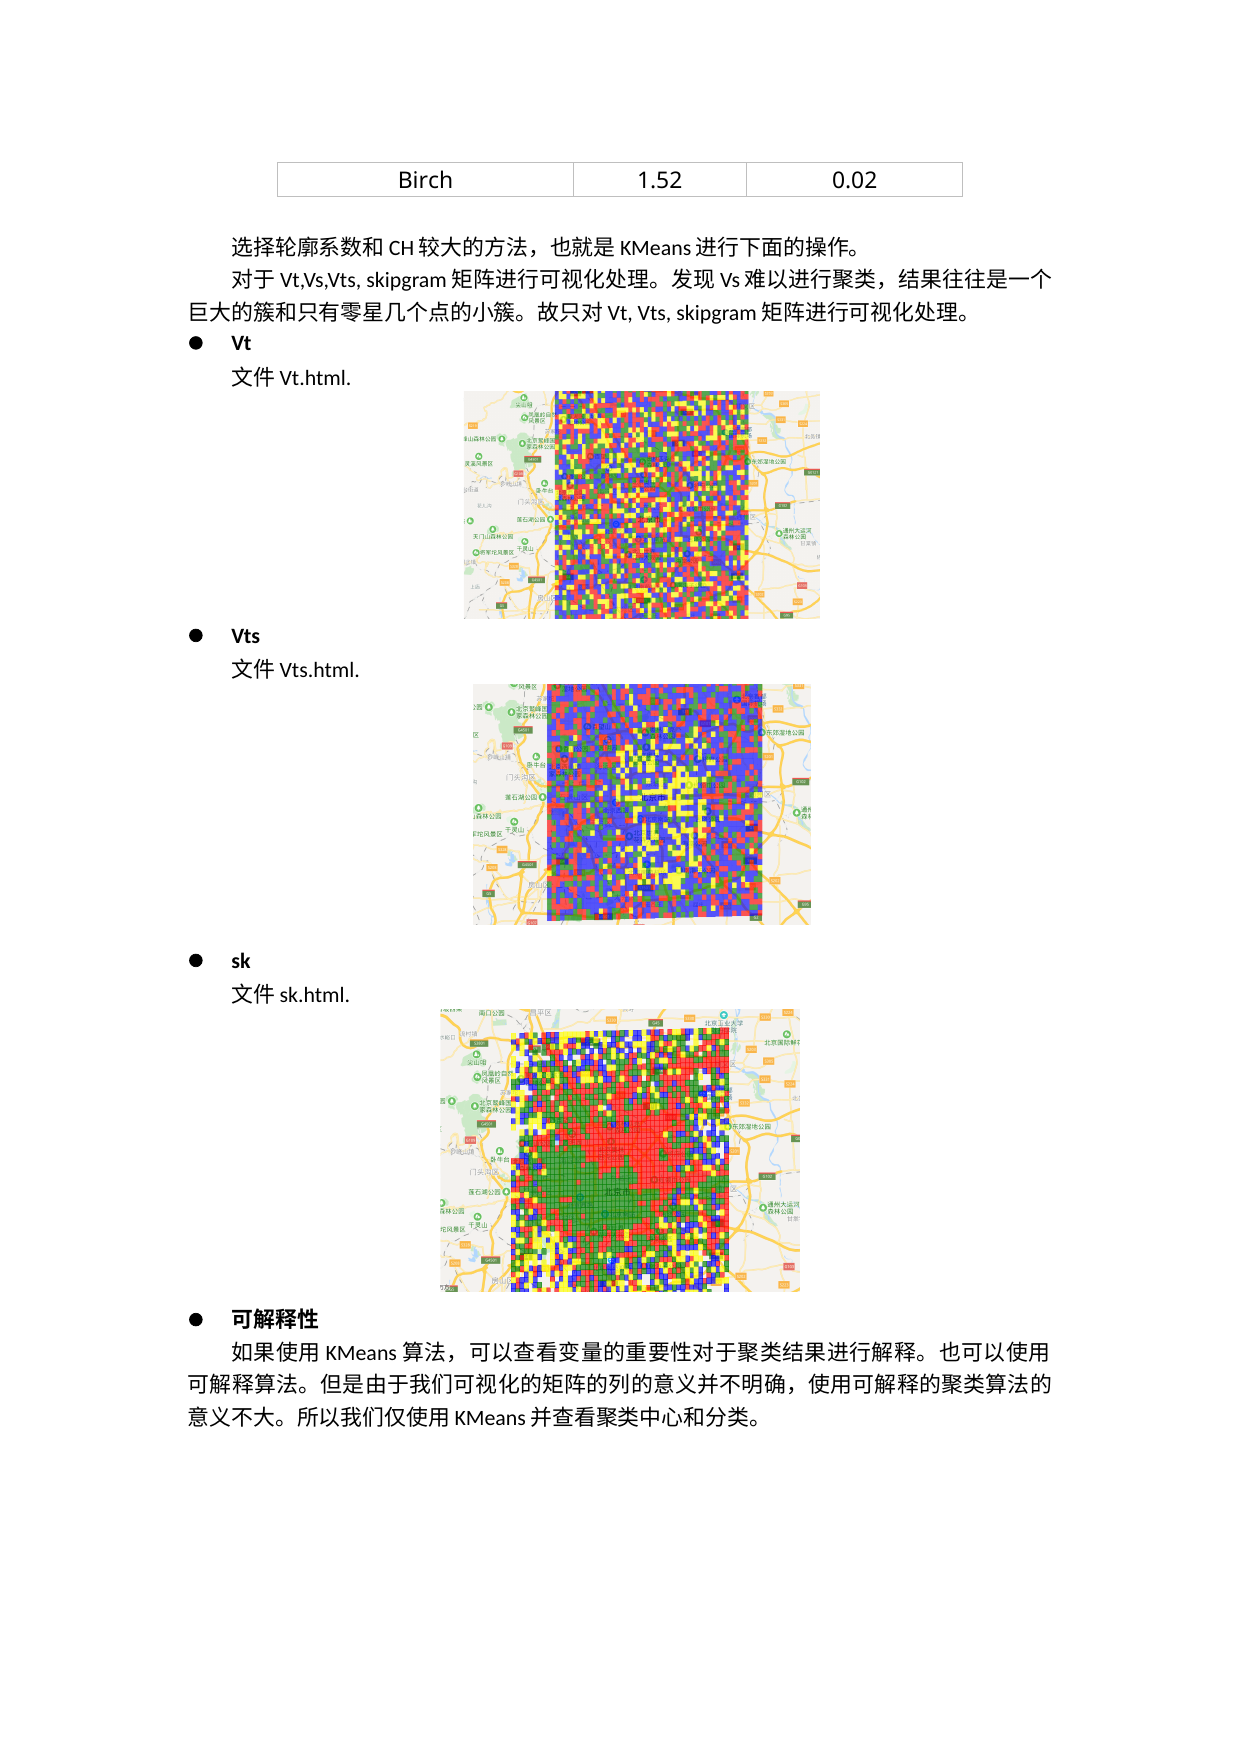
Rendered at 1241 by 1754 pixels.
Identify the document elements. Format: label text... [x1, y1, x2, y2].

text 如果使用KMeans算法，可以查看变量的重要性对于聚类结果进行解释。也可以使用可解释算法。但是由于我们可视化的矩阵的列的意义并不明确，使用可解释的聚类算法的意义不大。所以我们仅使用KMeans并查看聚类中心和分类。 [187, 1334, 1053, 1432]
list Vts [187, 619, 1053, 652]
table_cell 1.52 [574, 163, 746, 196]
list 可解释性 [187, 1302, 1053, 1334]
text 选择轮廓系数和CH较大的方法，也就是KMeans进行下面的操作。 [187, 229, 1053, 262]
list sk [187, 944, 1053, 977]
list Vt [187, 327, 1053, 359]
picture [440, 1009, 800, 1292]
table_cell Birch [278, 163, 573, 196]
picture [463, 391, 820, 619]
picture [473, 684, 811, 925]
table_cell 0.02 [747, 163, 962, 196]
text 文件sk.html. [187, 977, 1053, 1009]
text 文件Vt.html. [187, 359, 1053, 392]
text 文件Vts.html. [187, 652, 1053, 684]
text 对于Vt,Vs,Vts, skipgram矩阵进行可视化处理。发现Vs难以进行聚类，结果往往是一个巨大的簇和只有零星几个点的小簇。故只对Vt, Vts, skipgram矩阵进行可视化处理。 [187, 262, 1053, 327]
